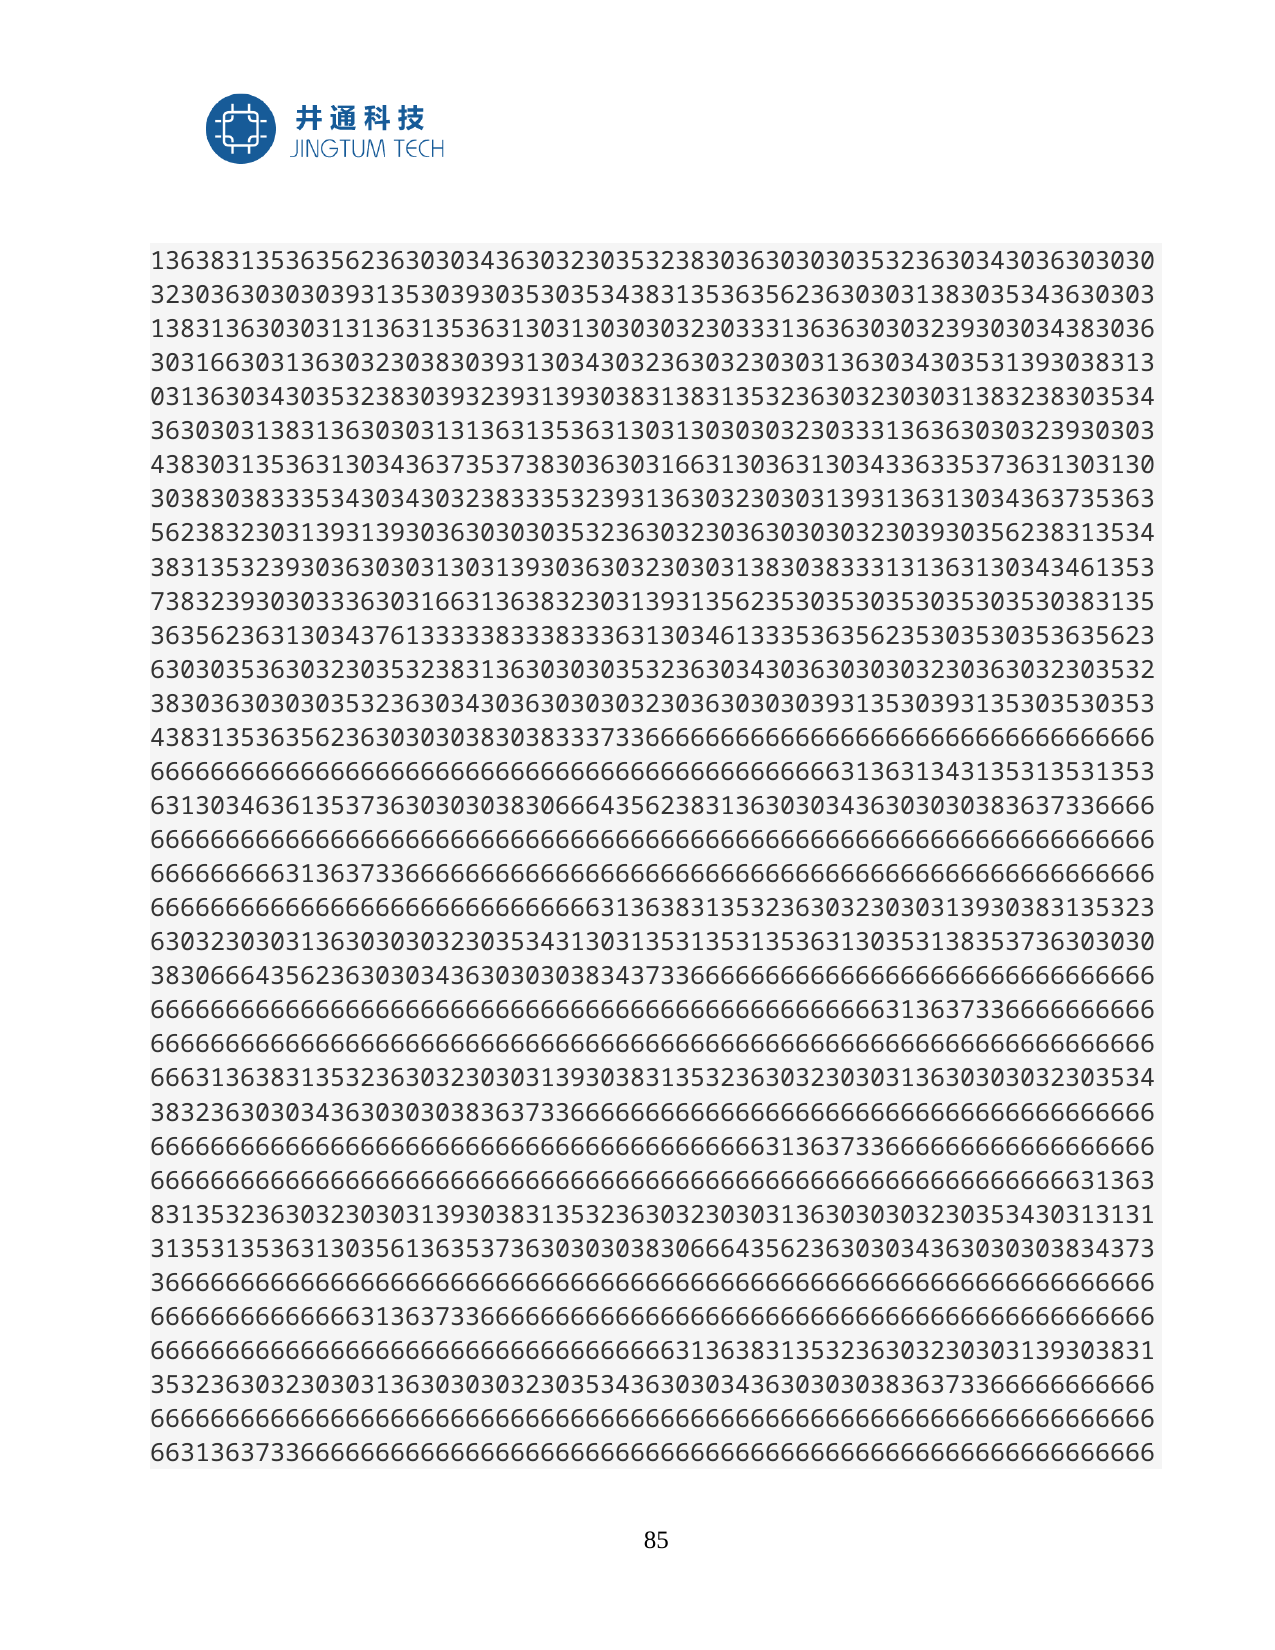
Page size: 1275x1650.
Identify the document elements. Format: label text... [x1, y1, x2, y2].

picture [180, 71, 463, 186]
